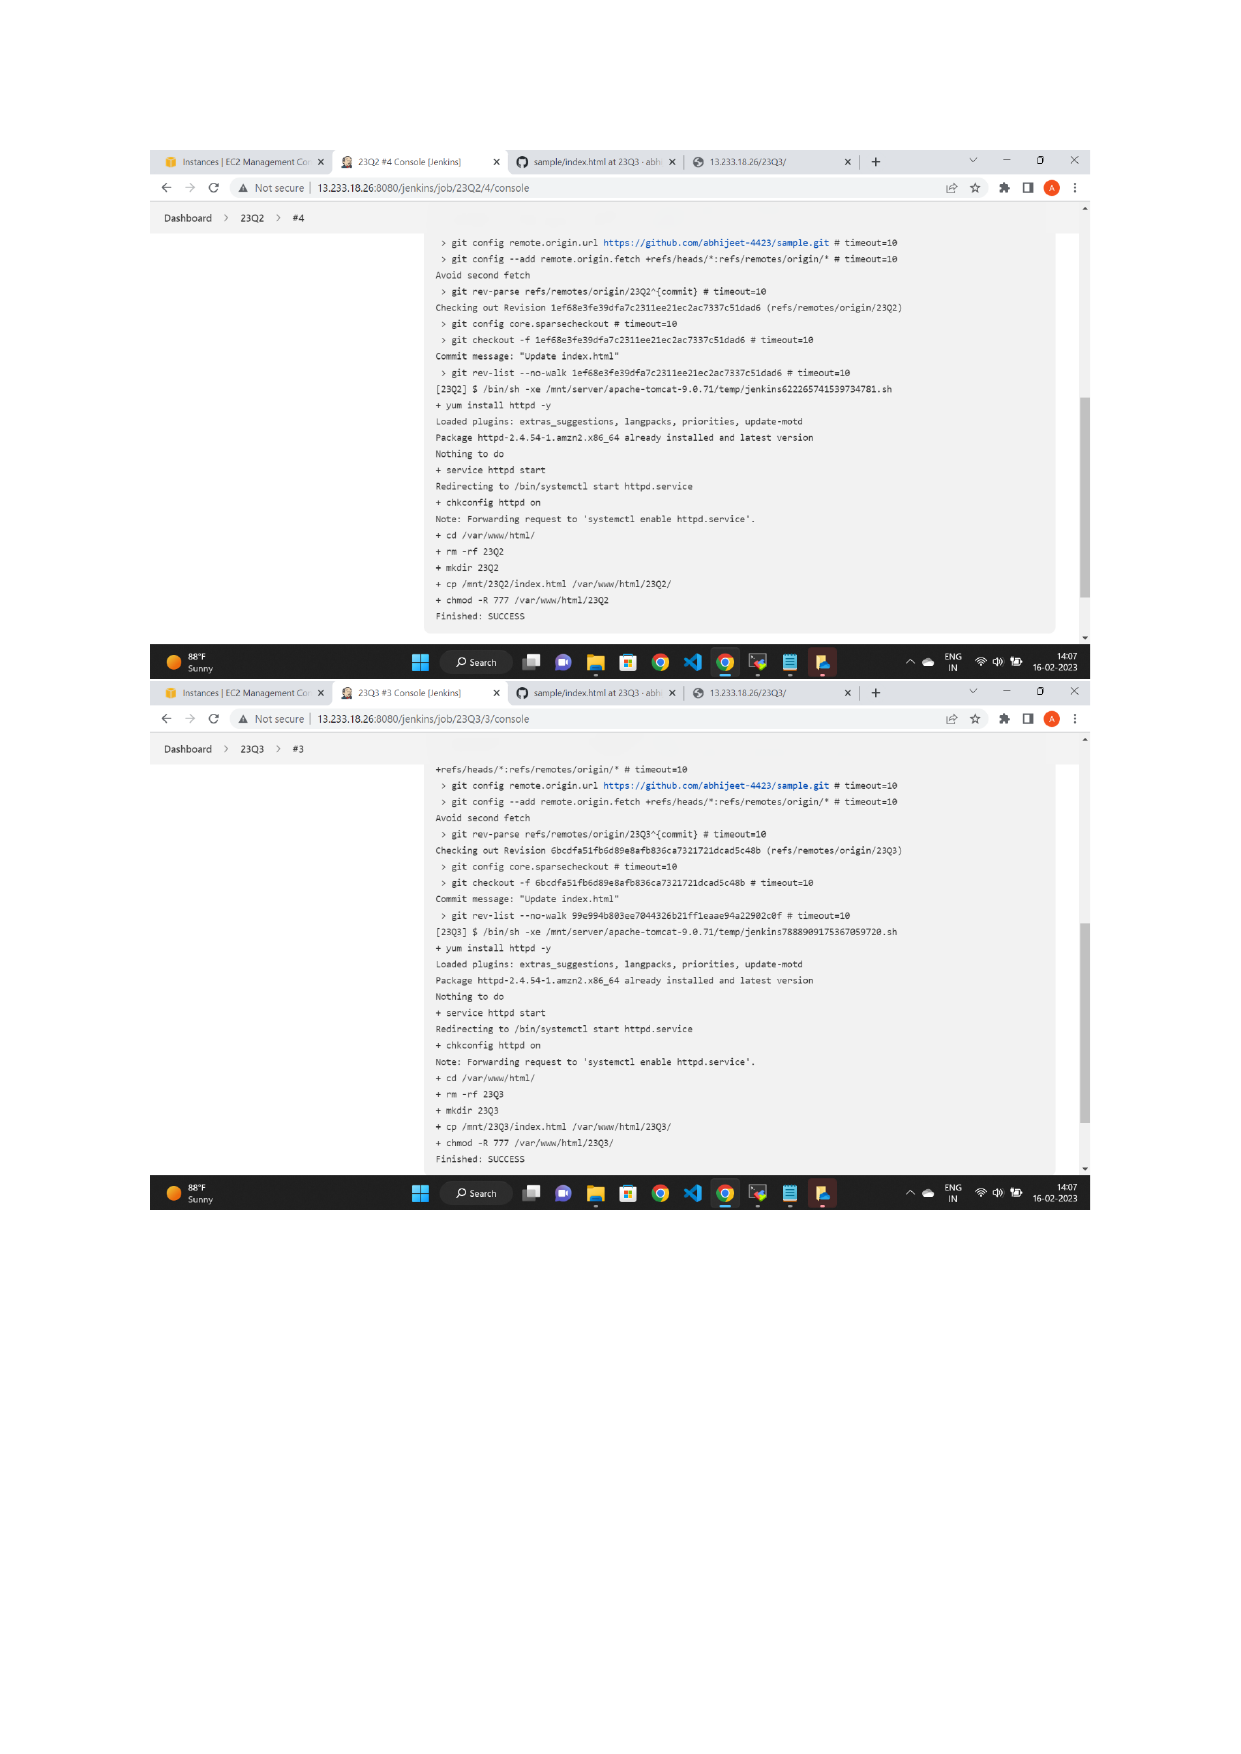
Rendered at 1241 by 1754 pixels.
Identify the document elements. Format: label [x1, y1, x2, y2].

picture [150, 150, 1091, 679]
picture [150, 681, 1091, 1210]
